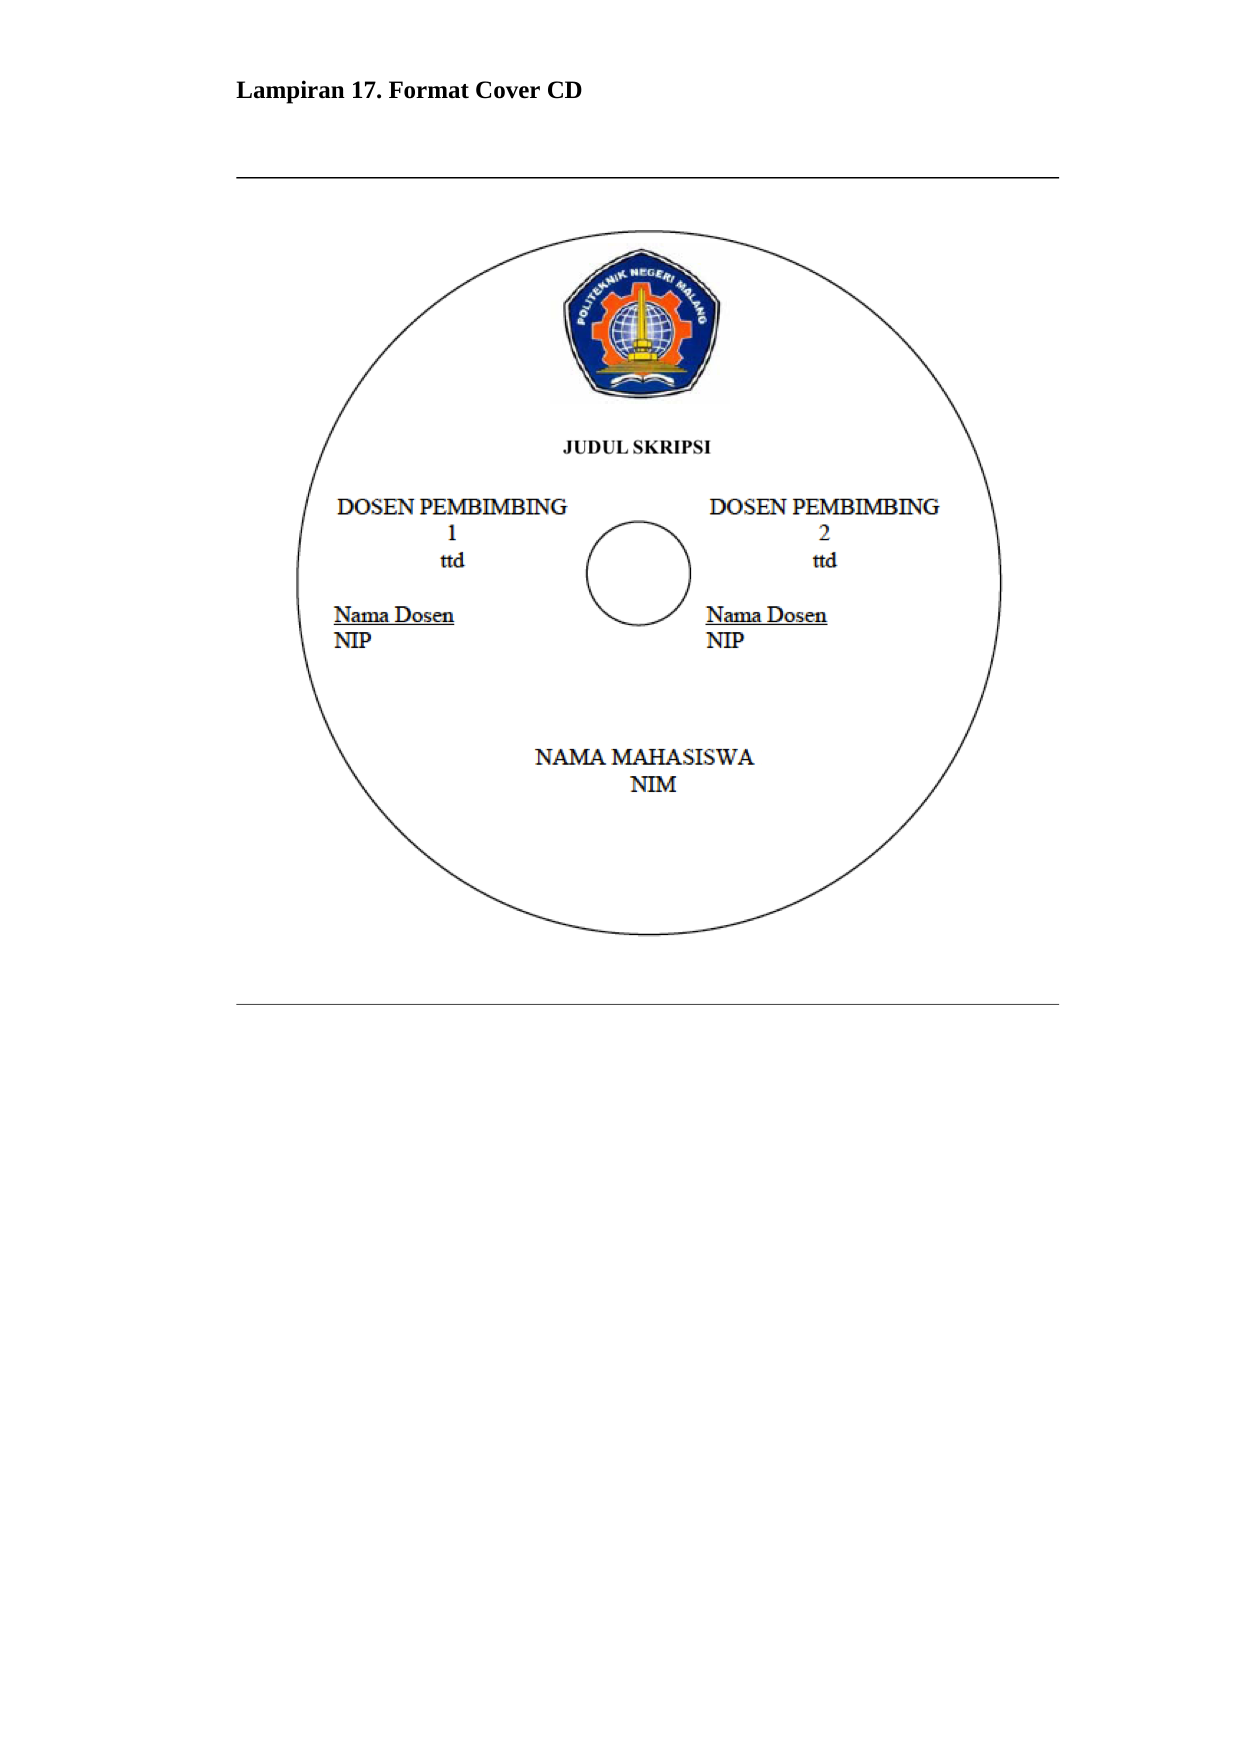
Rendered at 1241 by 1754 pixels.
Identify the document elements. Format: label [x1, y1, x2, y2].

picture [236, 177, 1060, 1005]
